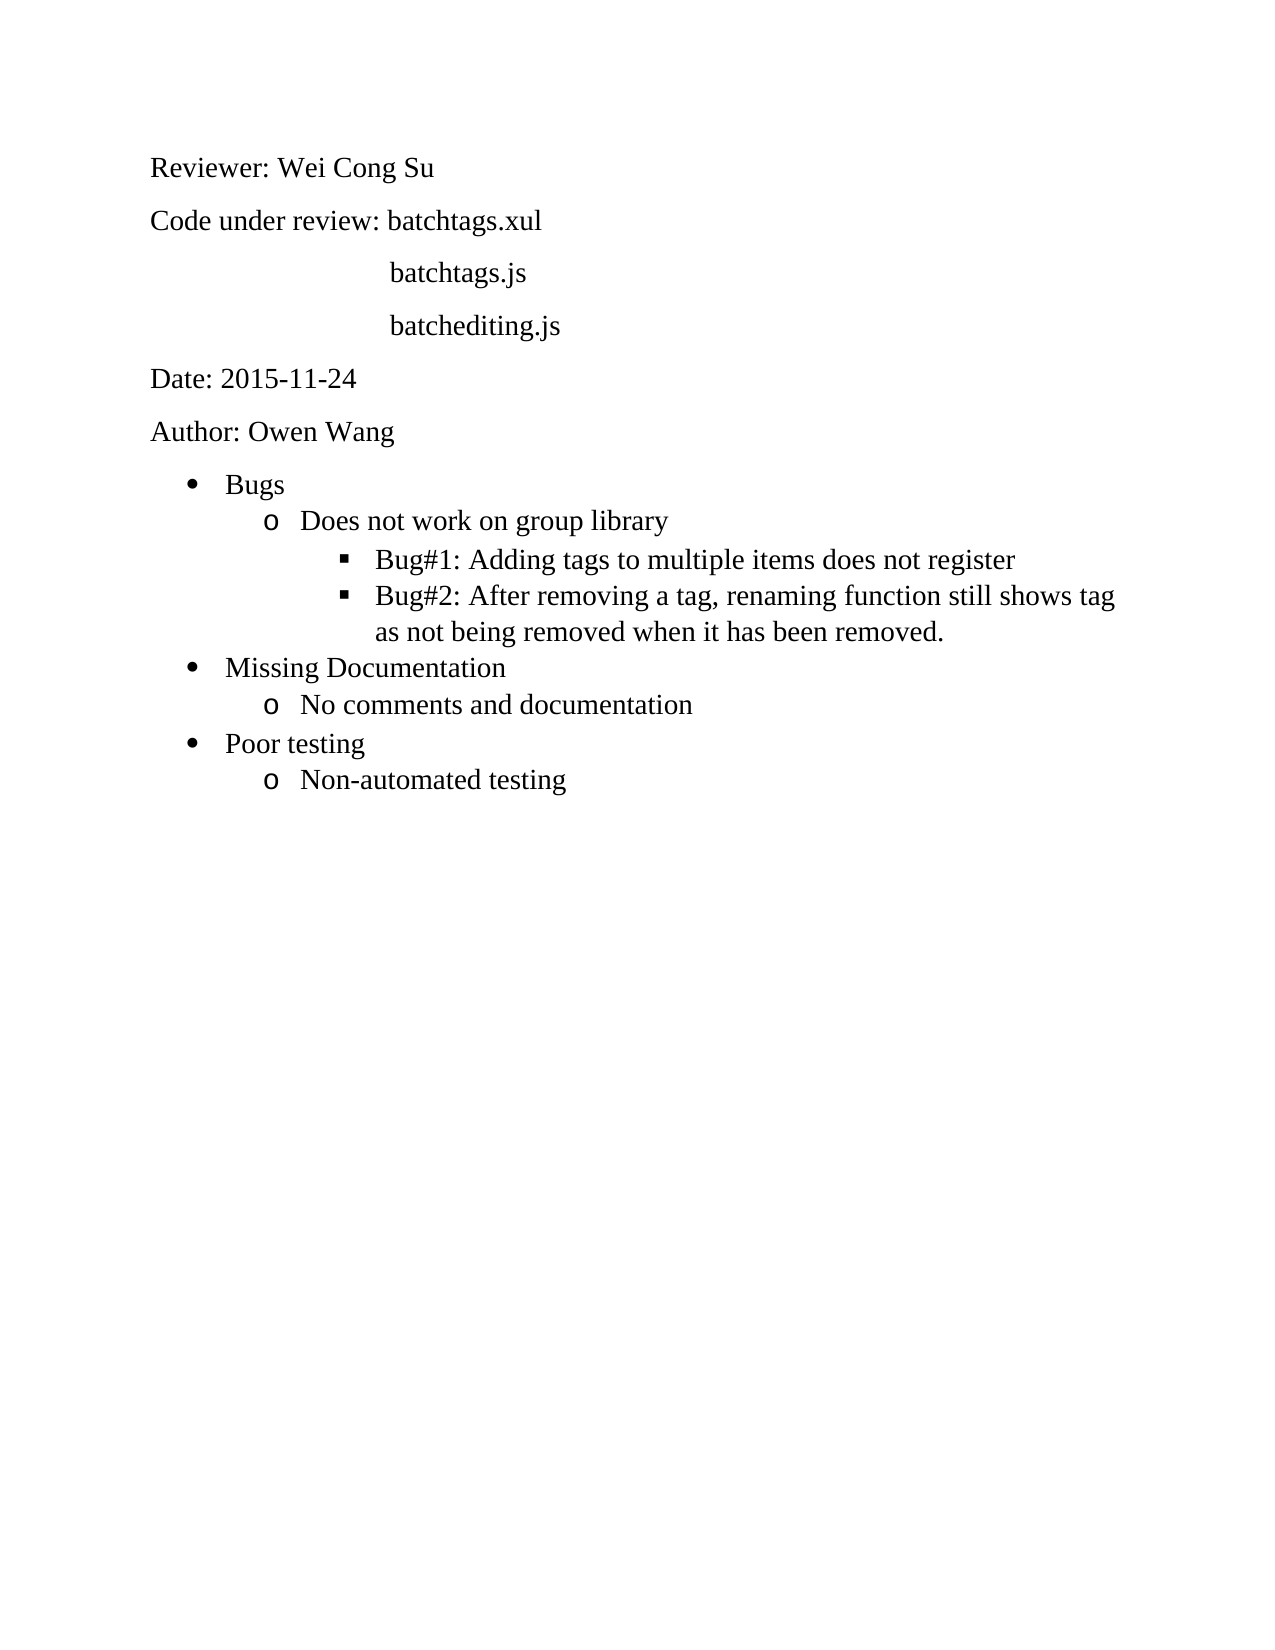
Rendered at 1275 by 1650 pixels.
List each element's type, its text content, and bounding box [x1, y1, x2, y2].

text Reviewer: Wei Cong Su [150, 150, 1125, 183]
text Date: 2015-11-24 [150, 361, 1125, 395]
list Non-automated testing [262, 762, 1125, 798]
text batchtags.js [150, 256, 1125, 289]
list No comments and documentation [262, 687, 1125, 723]
text batchediting.js [150, 308, 1125, 342]
list Poor testing [187, 726, 1125, 759]
list Bug#2: After removing a tag, renaming function still shows tag as not being removed when it has been removed. [337, 578, 1125, 648]
list Does not work on group library [262, 503, 1125, 539]
text Author: Owen Wang [150, 414, 1125, 448]
list Bug#1: Adding tags to multiple items does not register [337, 542, 1125, 576]
list Missing Documentation [187, 651, 1125, 684]
text Code under review: batchtags.xul [150, 203, 1125, 236]
list Bugs [187, 467, 1125, 501]
